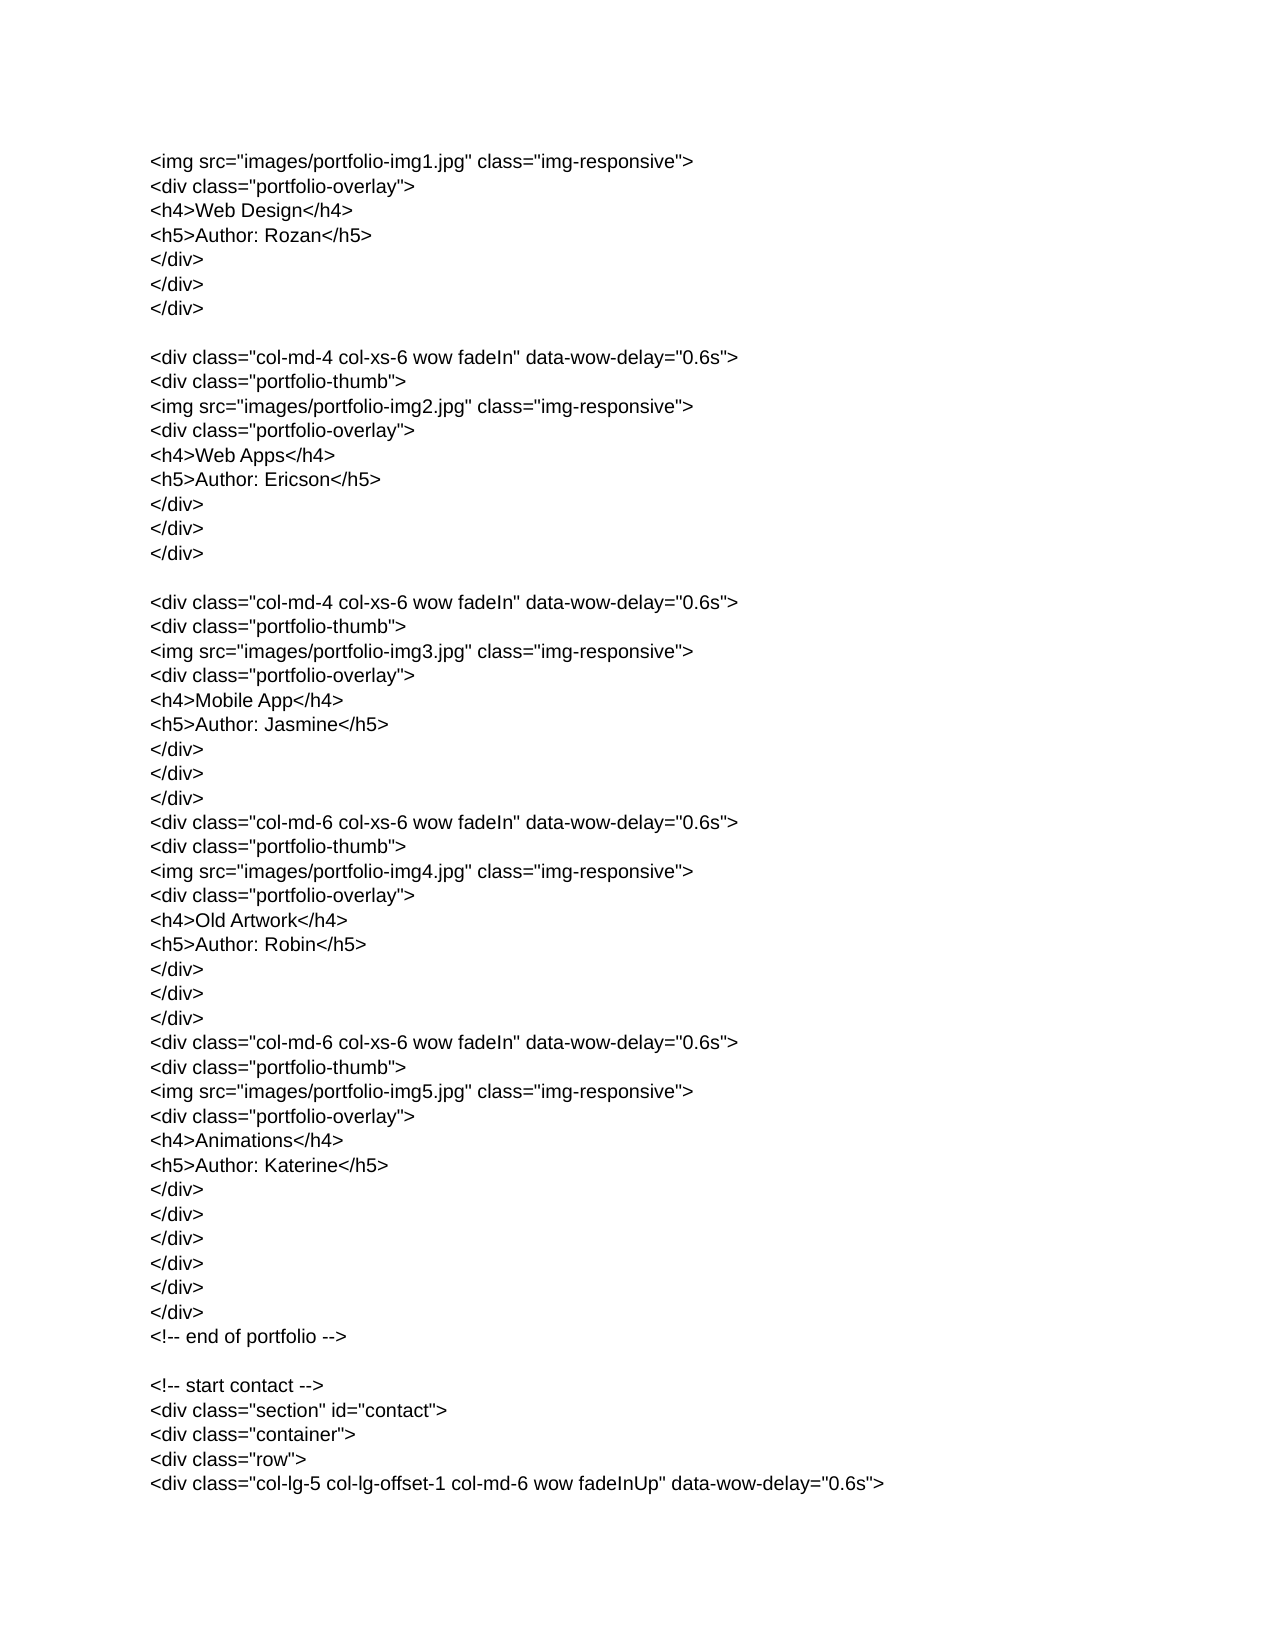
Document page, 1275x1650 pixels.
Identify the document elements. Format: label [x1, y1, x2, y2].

text [150, 150, 1125, 1494]
